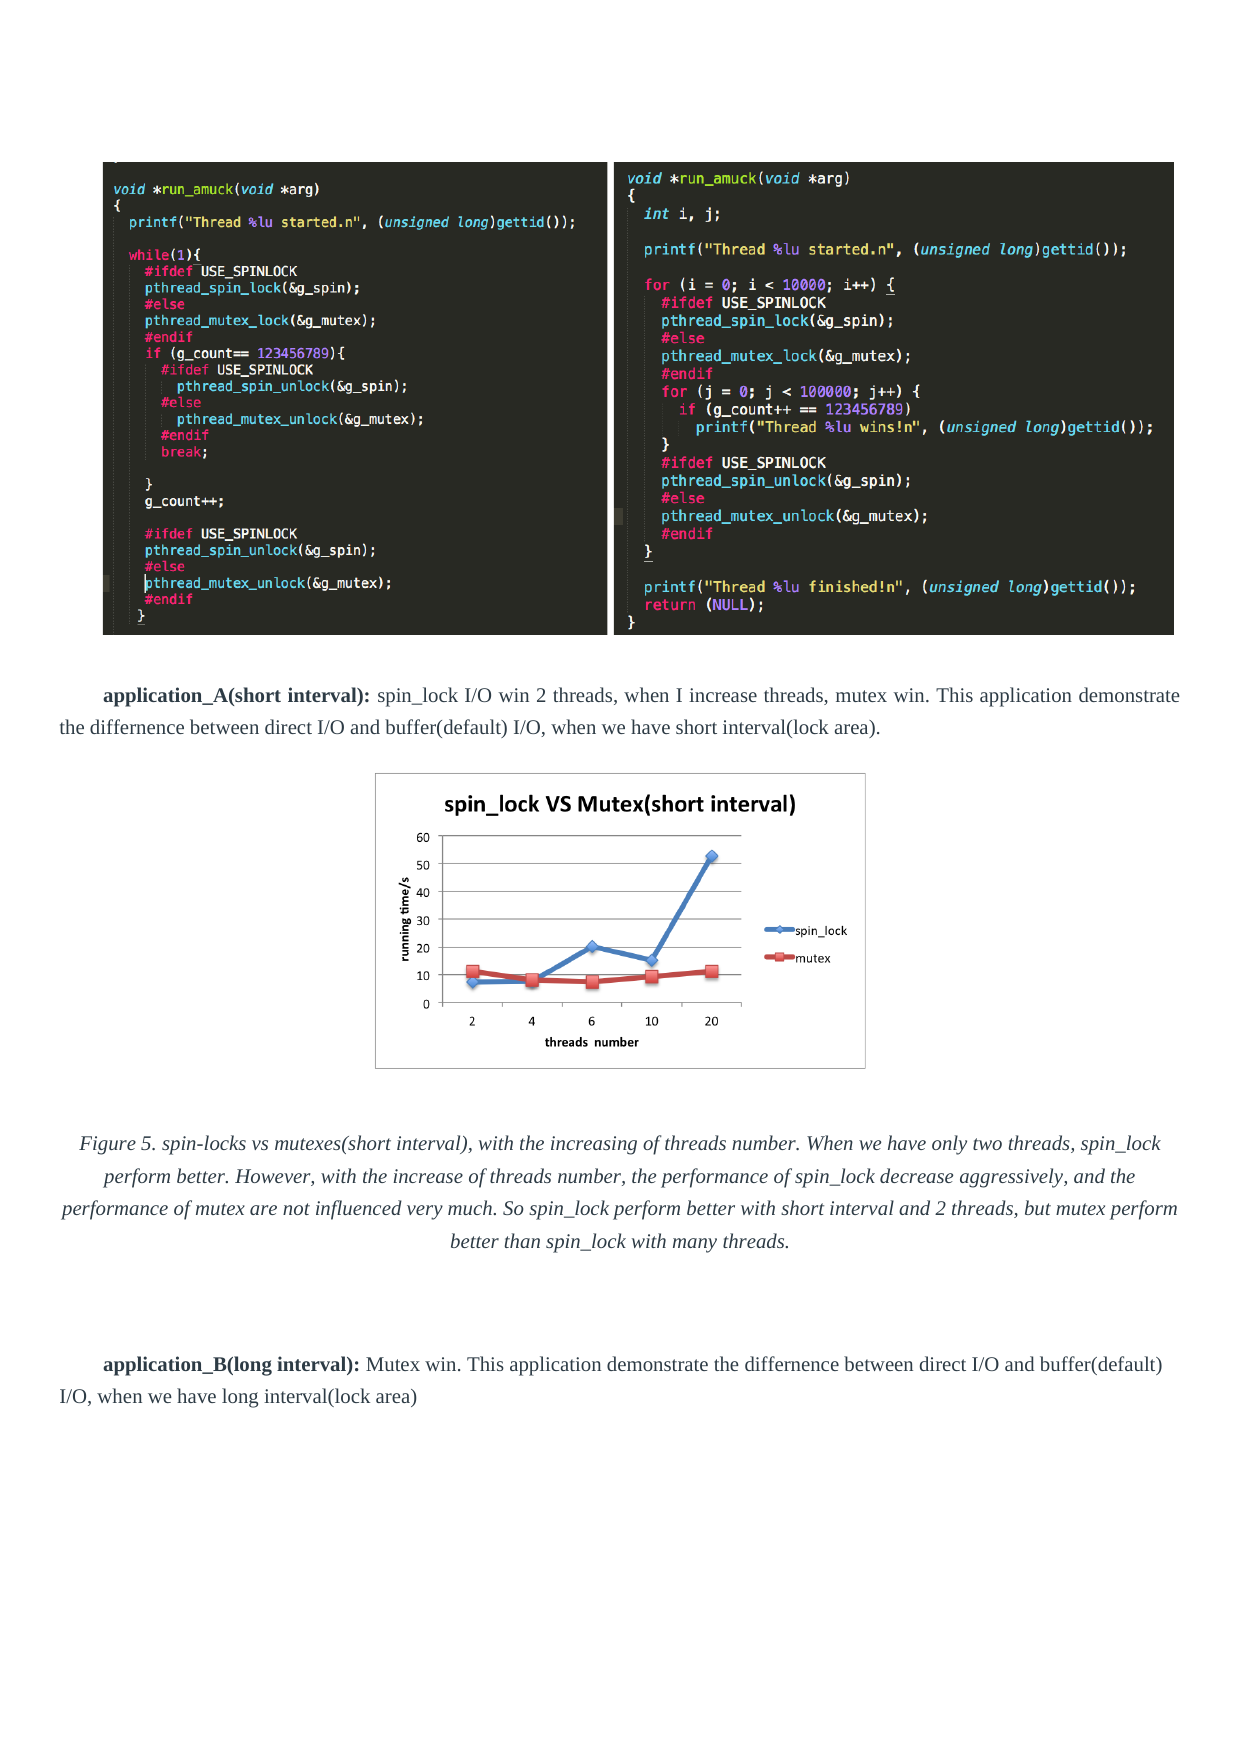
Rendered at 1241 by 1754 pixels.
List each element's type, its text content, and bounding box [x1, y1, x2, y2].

text Figure 5. spin-locks vs mutexes(short interval), with the increasing of threads number. When we have only two threads, spin_lock perform better. However, with the increase of threads number, the performance of spin_lock decrease aggressively, and the performance of mutex are not influenced very much. So spin_lock perform better with short interval and 2 threads, but mutex perform better than spin_lock with many threads. [59, 1127, 1181, 1257]
text application_A(short interval): spin_lock I/O win 2 threads, when I increase threads, mutex win. This application demonstrate the differnence between direct I/O and buffer(default) I/O, when we have short interval(lock area). [59, 679, 1181, 744]
picture [374, 772, 866, 1069]
picture [102, 162, 608, 635]
picture [613, 162, 1174, 635]
text application_B(long interval): Mutex win. This application demonstrate the differnence between direct I/O and buffer(default) I/O, when we have long interval(lock area) [59, 1348, 1181, 1413]
